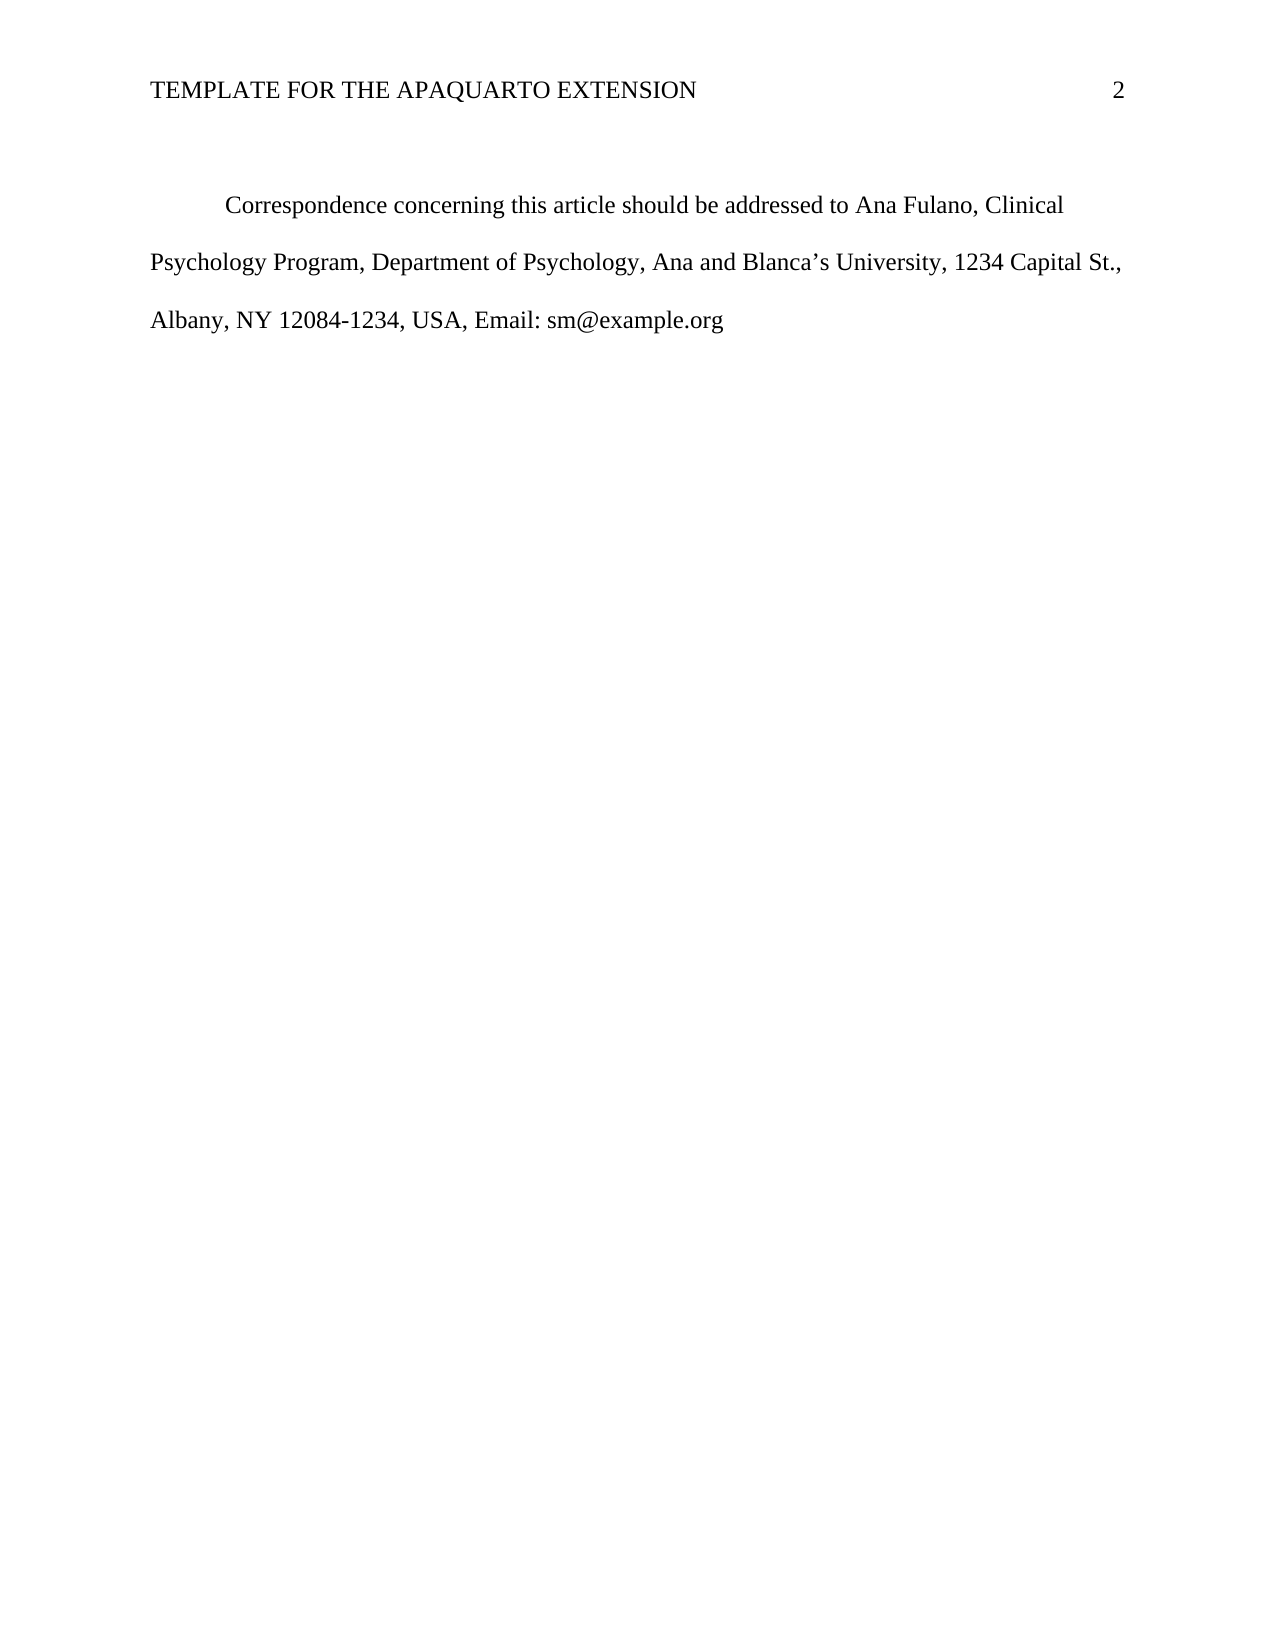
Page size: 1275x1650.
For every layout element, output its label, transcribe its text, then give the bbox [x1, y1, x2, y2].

text Correspondence concerning this article should be addressed to Ana Fulano, Clinical Psychology Program, Department of Psychology, Ana and Blanca’s University, 1234 Capital St., Albany, NY 12084-1234, USA, Email: sm@example.org [150, 190, 1125, 334]
